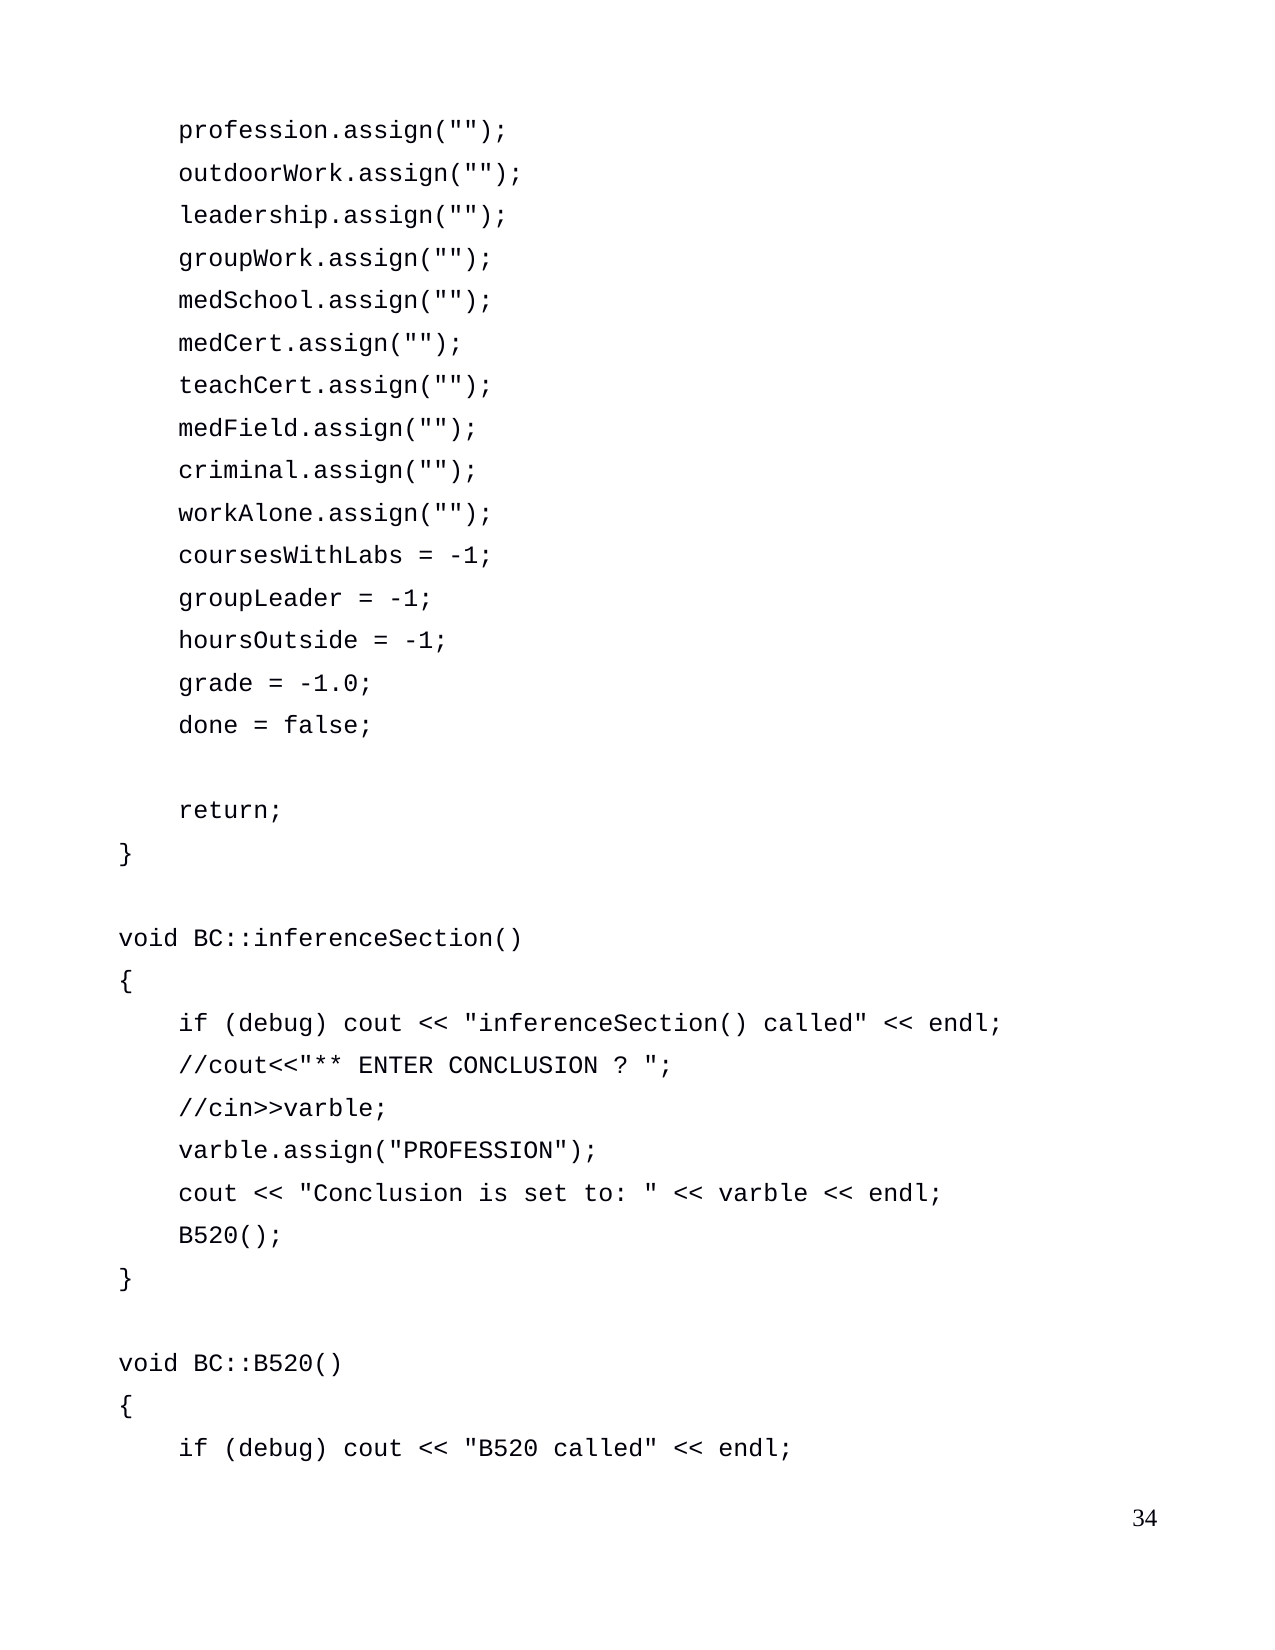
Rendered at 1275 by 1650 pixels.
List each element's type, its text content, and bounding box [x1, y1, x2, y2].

text if (debug) cout << "B520 called" << endl; [118, 1436, 1157, 1464]
text medCert.assign(""); [118, 331, 1157, 359]
text groupWork.assign(""); [118, 246, 1157, 274]
text leadership.assign(""); [118, 203, 1157, 231]
text medSchool.assign(""); [118, 288, 1157, 316]
text } [118, 1266, 1157, 1294]
text grade = -1.0; [118, 671, 1157, 699]
text } [118, 841, 1157, 869]
text cout << "Conclusion is set to: " << varble << endl; [118, 1181, 1157, 1209]
text outdoorWork.assign(""); [118, 161, 1157, 189]
text void BC::B520() [118, 1351, 1157, 1379]
text varble.assign("PROFESSION"); [118, 1138, 1157, 1166]
text groupLeader = -1; [118, 586, 1157, 614]
text teachCert.assign(""); [118, 373, 1157, 401]
text //cout<<"** ENTER CONCLUSION ? "; [118, 1053, 1157, 1081]
text medField.assign(""); [118, 416, 1157, 444]
text return; [118, 798, 1157, 826]
text { [118, 968, 1157, 996]
text { [118, 1393, 1157, 1421]
text criminal.assign(""); [118, 458, 1157, 486]
text done = false; [118, 713, 1157, 741]
text workAlone.assign(""); [118, 501, 1157, 529]
text B520(); [118, 1223, 1157, 1251]
text void BC::inferenceSection() [118, 926, 1157, 954]
text if (debug) cout << "inferenceSection() called" << endl; [118, 1011, 1157, 1039]
text coursesWithLabs = -1; [118, 543, 1157, 571]
text hoursOutside = -1; [118, 628, 1157, 656]
text profession.assign(""); [118, 118, 1157, 146]
text //cin>>varble; [118, 1096, 1157, 1124]
